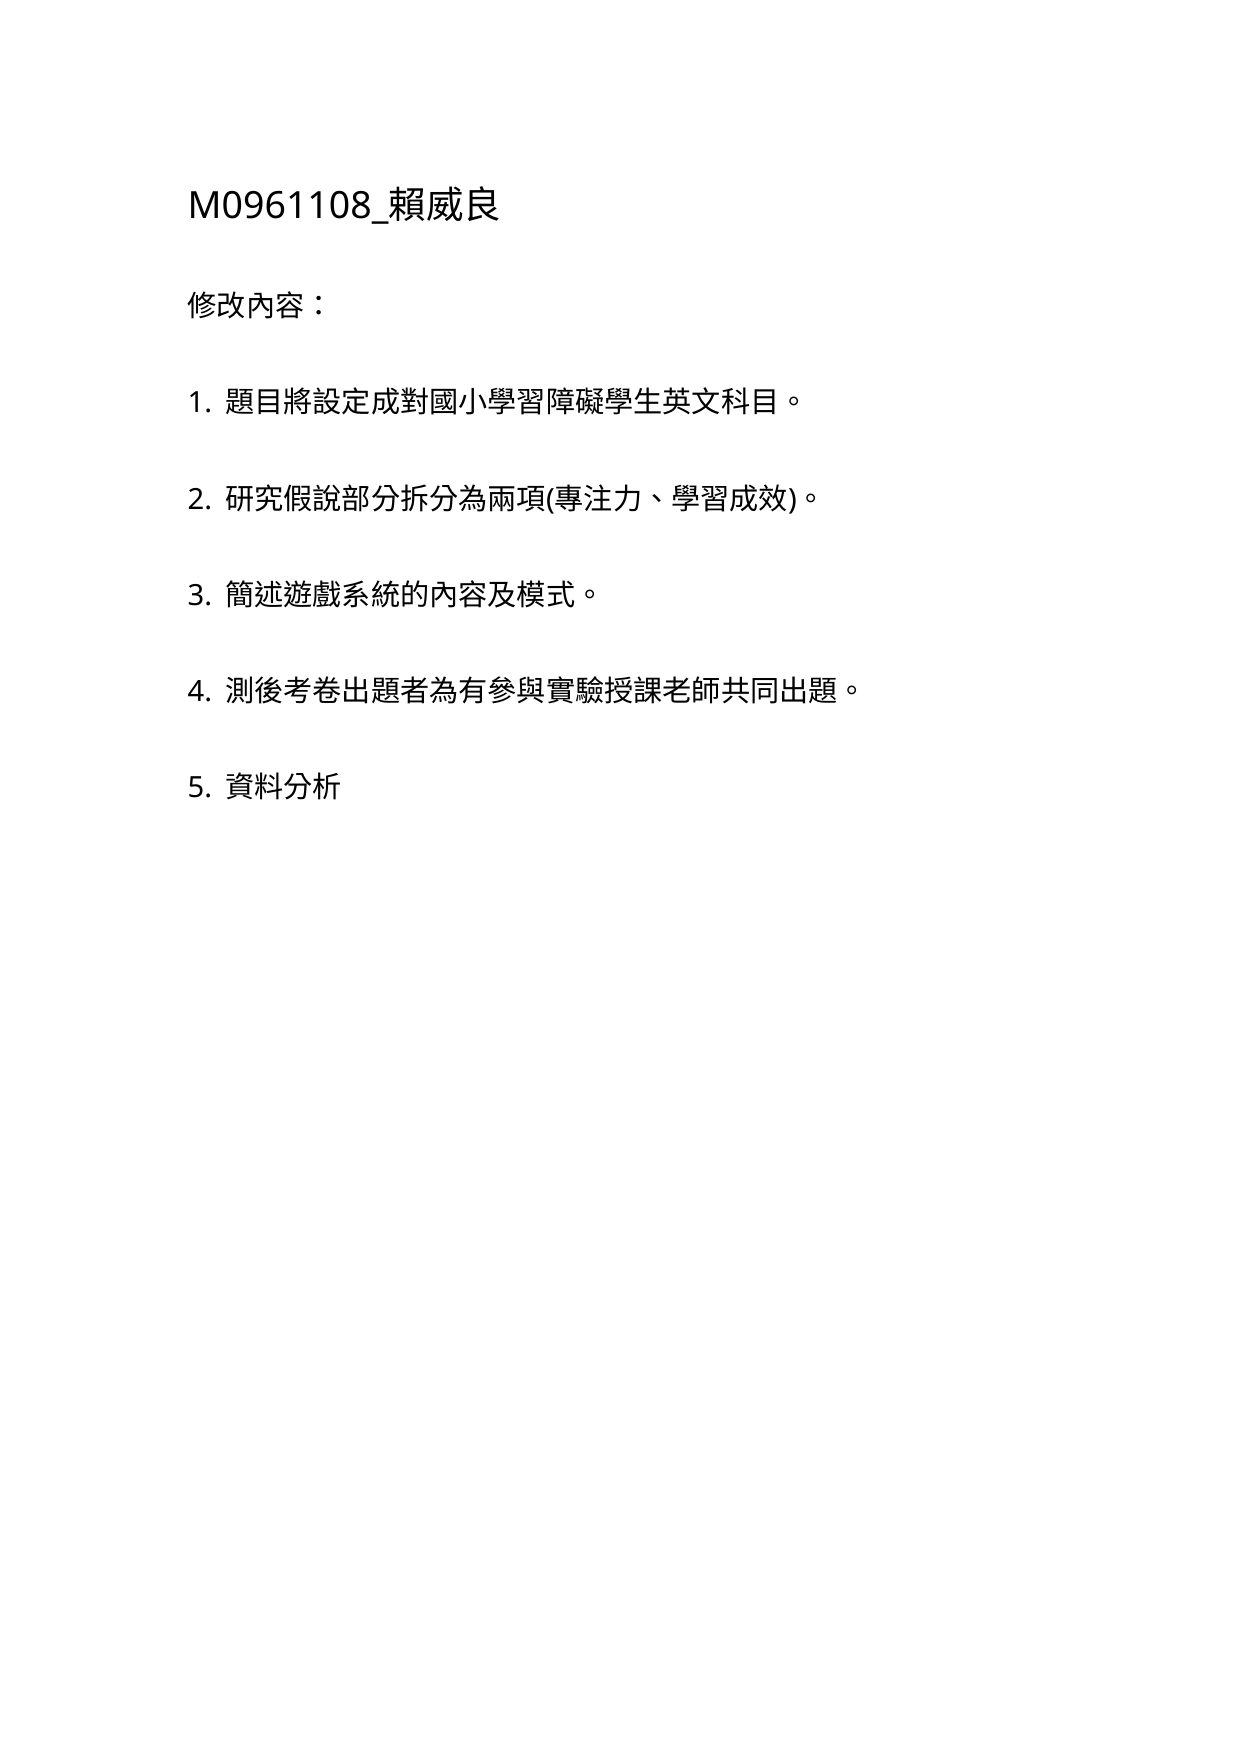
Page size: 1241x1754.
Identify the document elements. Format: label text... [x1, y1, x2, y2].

list 測後考卷出題者為有參與實驗授課老師共同出題。 [187, 651, 1053, 726]
list 研究假說部分拆分為兩項(專注力、學習成效)。 [187, 459, 1053, 534]
text 修改內容： [187, 267, 1053, 342]
list 題目將設定成對國小學習障礙學生英文科目。 [187, 363, 1053, 438]
text M0961108_賴威良 [187, 164, 1053, 239]
list 簡述遊戲系統的內容及模式。 [187, 555, 1053, 630]
list 資料分析 [187, 747, 1053, 822]
